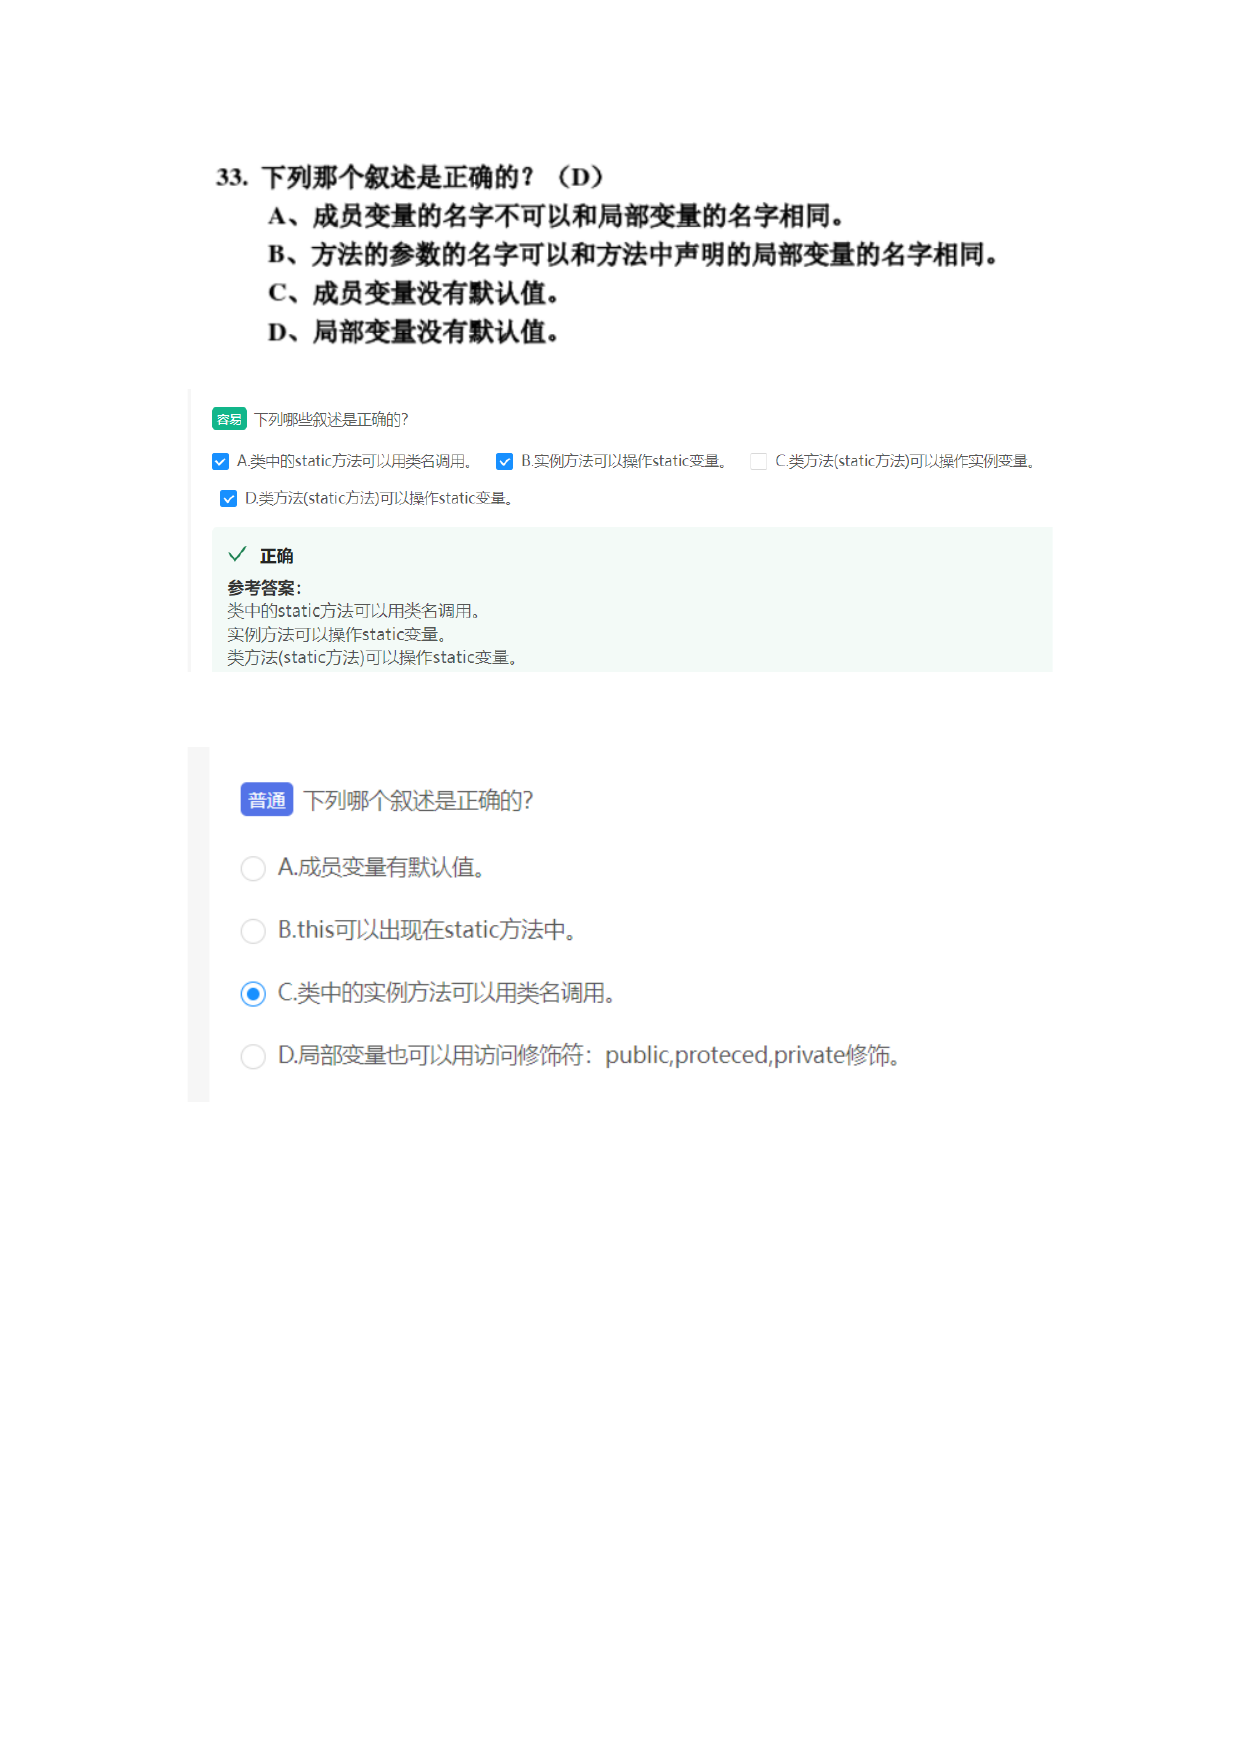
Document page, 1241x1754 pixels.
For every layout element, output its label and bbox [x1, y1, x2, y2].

picture [187, 162, 1053, 353]
picture [187, 747, 1035, 1102]
picture [187, 389, 1053, 672]
